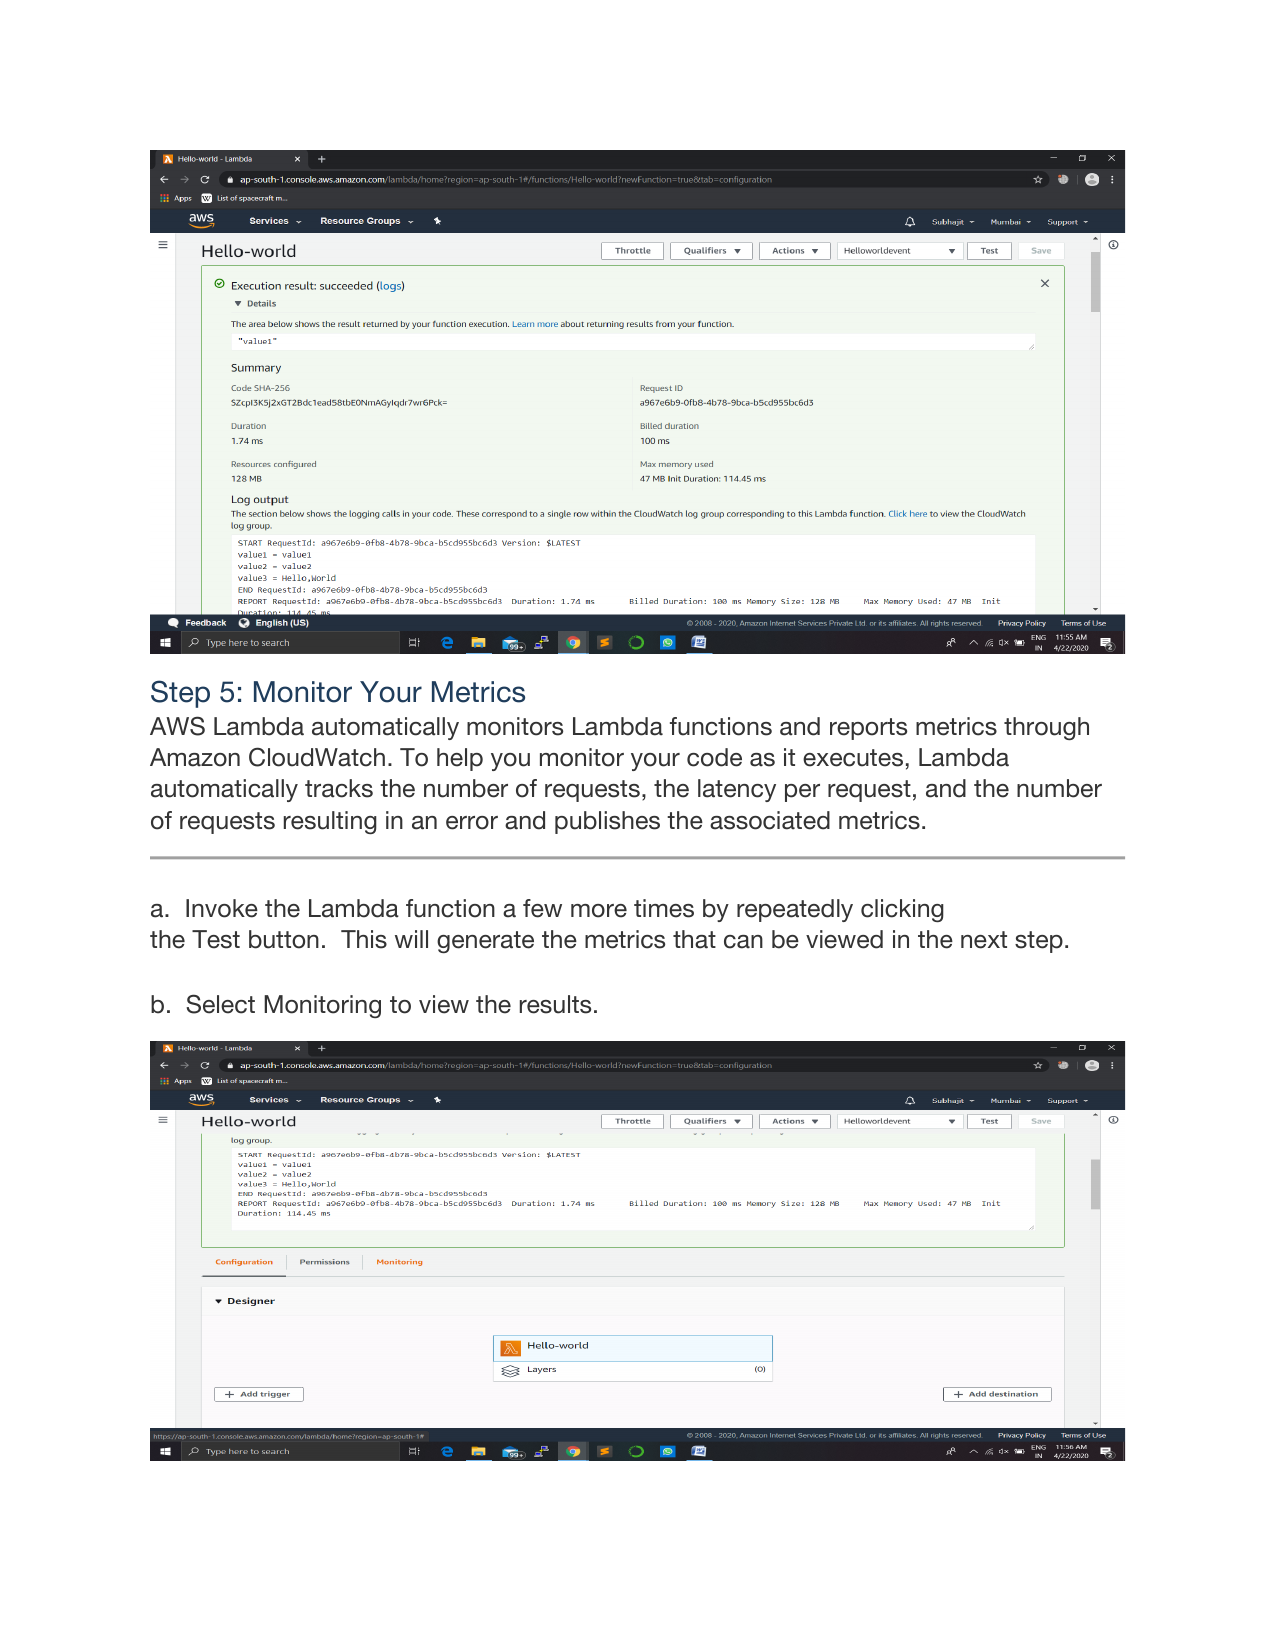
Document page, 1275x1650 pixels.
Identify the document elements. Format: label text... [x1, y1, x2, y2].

subtitle Step 5: Monitor Your Metrics [150, 674, 1125, 711]
text AWS Lambda automatically monitors Lambda functions and reports metrics through Amazon CloudWatch. To help you monitor your code as it executes, Lambda automatically tracks the number of requests, the latency per request, and the number of requests resulting in an error and publishes the associated metrics. [150, 711, 1125, 836]
text a. Invoke the Lambda function a few more times by repeatedly clicking the Test button. This will generate the metrics that can be viewed in the next step. [150, 860, 1125, 956]
text b. Select Monitoring to view the results. [150, 989, 1125, 1021]
picture [150, 1041, 1125, 1461]
picture [150, 150, 1125, 654]
